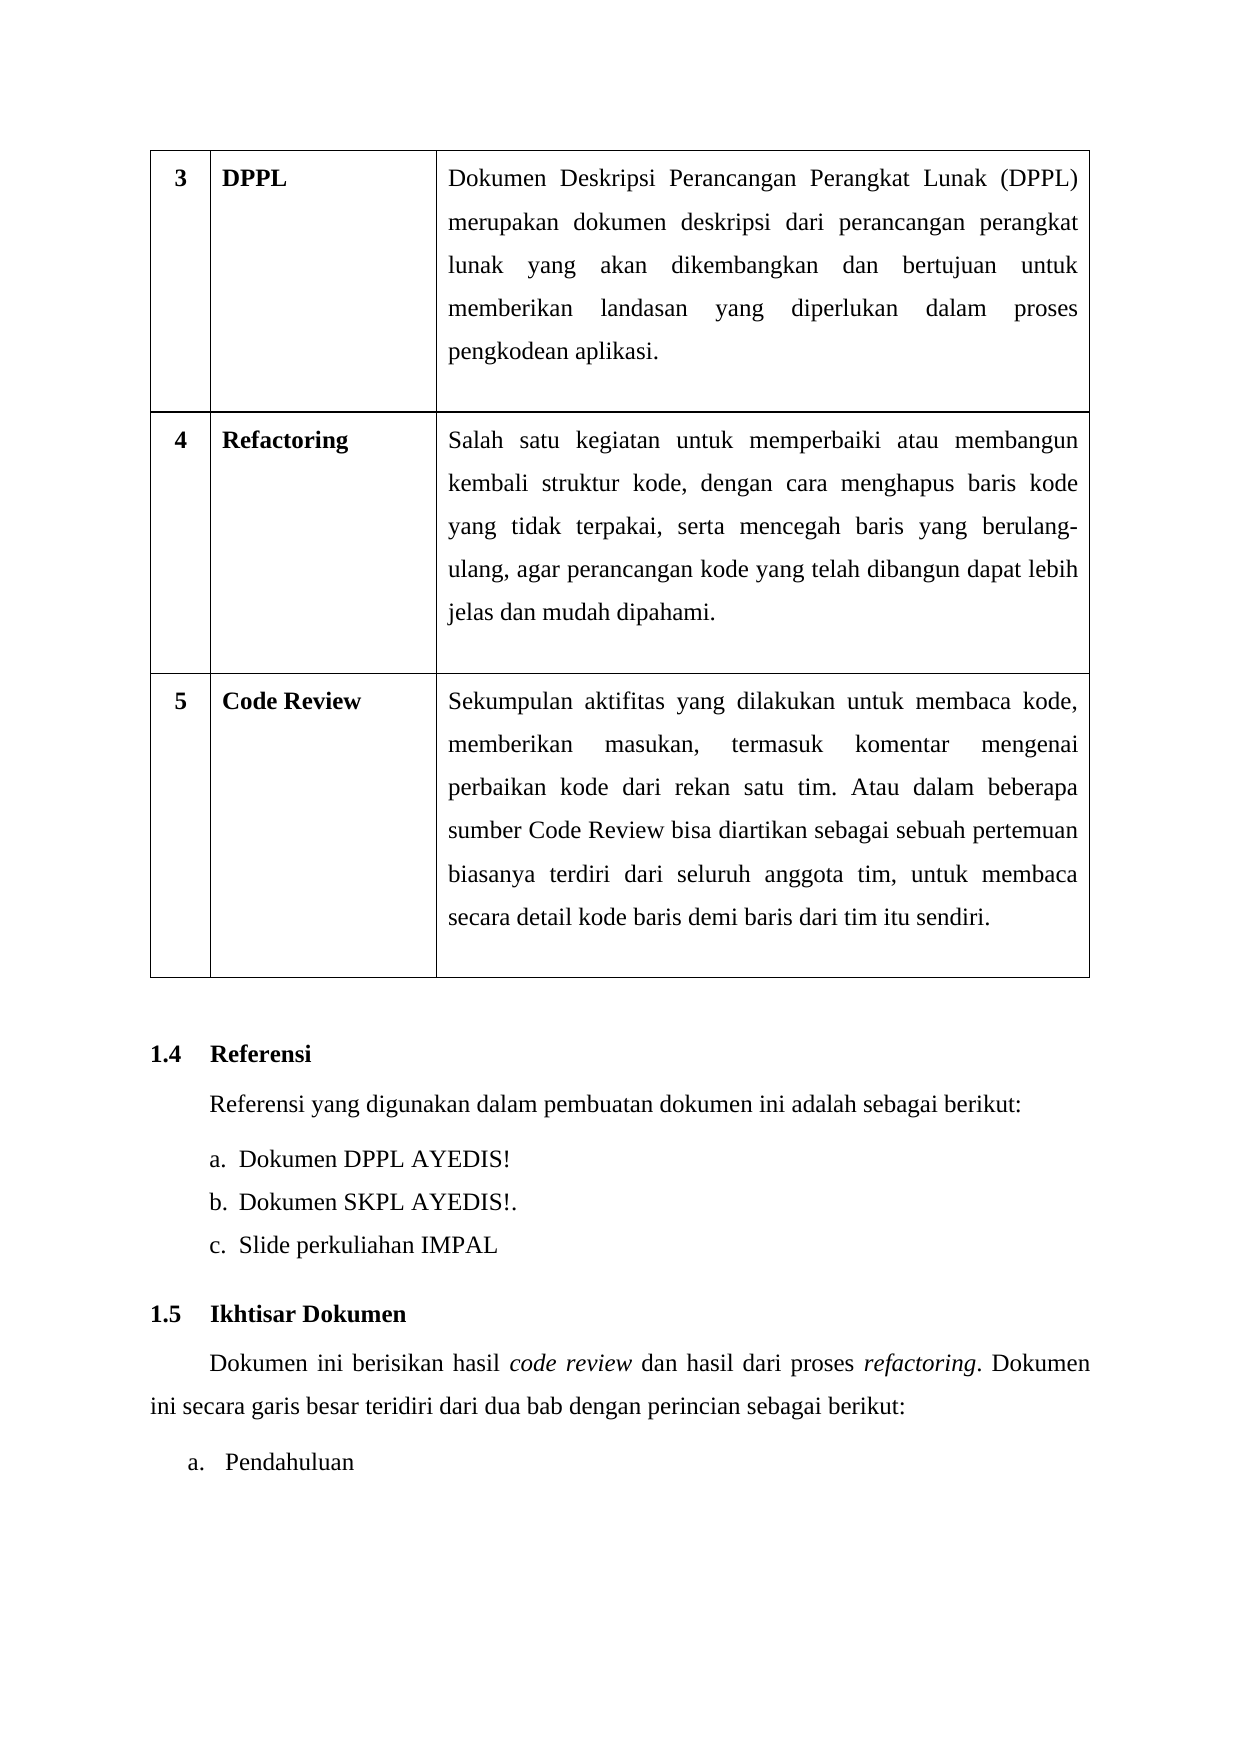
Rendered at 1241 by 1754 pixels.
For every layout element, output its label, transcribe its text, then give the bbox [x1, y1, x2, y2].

list Slide perkuliahan IMPAL [209, 1231, 1090, 1259]
table_header Dokumen Deskripsi Perancangan Perangkat Lunak (DPPL) merupakan dokumen deskripsi dari perancangan perangkat lunak yang akan dikembangkan dan bertujuan untuk memberikan landasan yang diperlukan dalam proses pengkodean aplikasi. [437, 151, 1089, 411]
table_cell 5 [151, 674, 210, 977]
text Dokumen ini berisikan hasil code review dan hasil dari proses refactoring. Dokumen ini secara garis besar teridiri dari dua bab dengan perincian sebagai berikut: [150, 1348, 1090, 1420]
subtitle Ikhtisar Dokumen [150, 1299, 1090, 1327]
list Dokumen DPPL AYEDIS! [209, 1144, 1090, 1173]
table_cell 4 [151, 413, 210, 673]
table_header DPPL [211, 151, 436, 411]
list Pendahuluan [187, 1447, 1090, 1476]
subtitle Referensi [150, 1039, 1090, 1068]
table_cell Sekumpulan aktifitas yang dilakukan untuk membaca kode, memberikan masukan, termasuk komentar mengenai perbaikan kode dari rekan satu tim. Atau dalam beberapa sumber Code Review bisa diartikan sebagai sebuah pertemuan biasanya terdiri dari seluruh anggota tim, untuk membaca secara detail kode baris demi baris dari tim itu sendiri. [437, 674, 1089, 977]
table_cell Refactoring [211, 413, 436, 673]
text Referensi yang digunakan dalam pembuatan dokumen ini adalah sebagai berikut: [150, 1089, 1090, 1117]
table_cell Salah satu kegiatan untuk memperbaiki atau membangun kembali struktur kode, dengan cara menghapus baris kode yang tidak terpakai, serta mencegah baris yang berulang-ulang, agar perancangan kode yang telah dibangun dapat lebih jelas dan mudah dipahami. [437, 413, 1089, 673]
list Dokumen SKPL AYEDIS!. [209, 1187, 1090, 1216]
table_header 3 [151, 151, 210, 411]
table_cell Code Review [211, 674, 436, 977]
